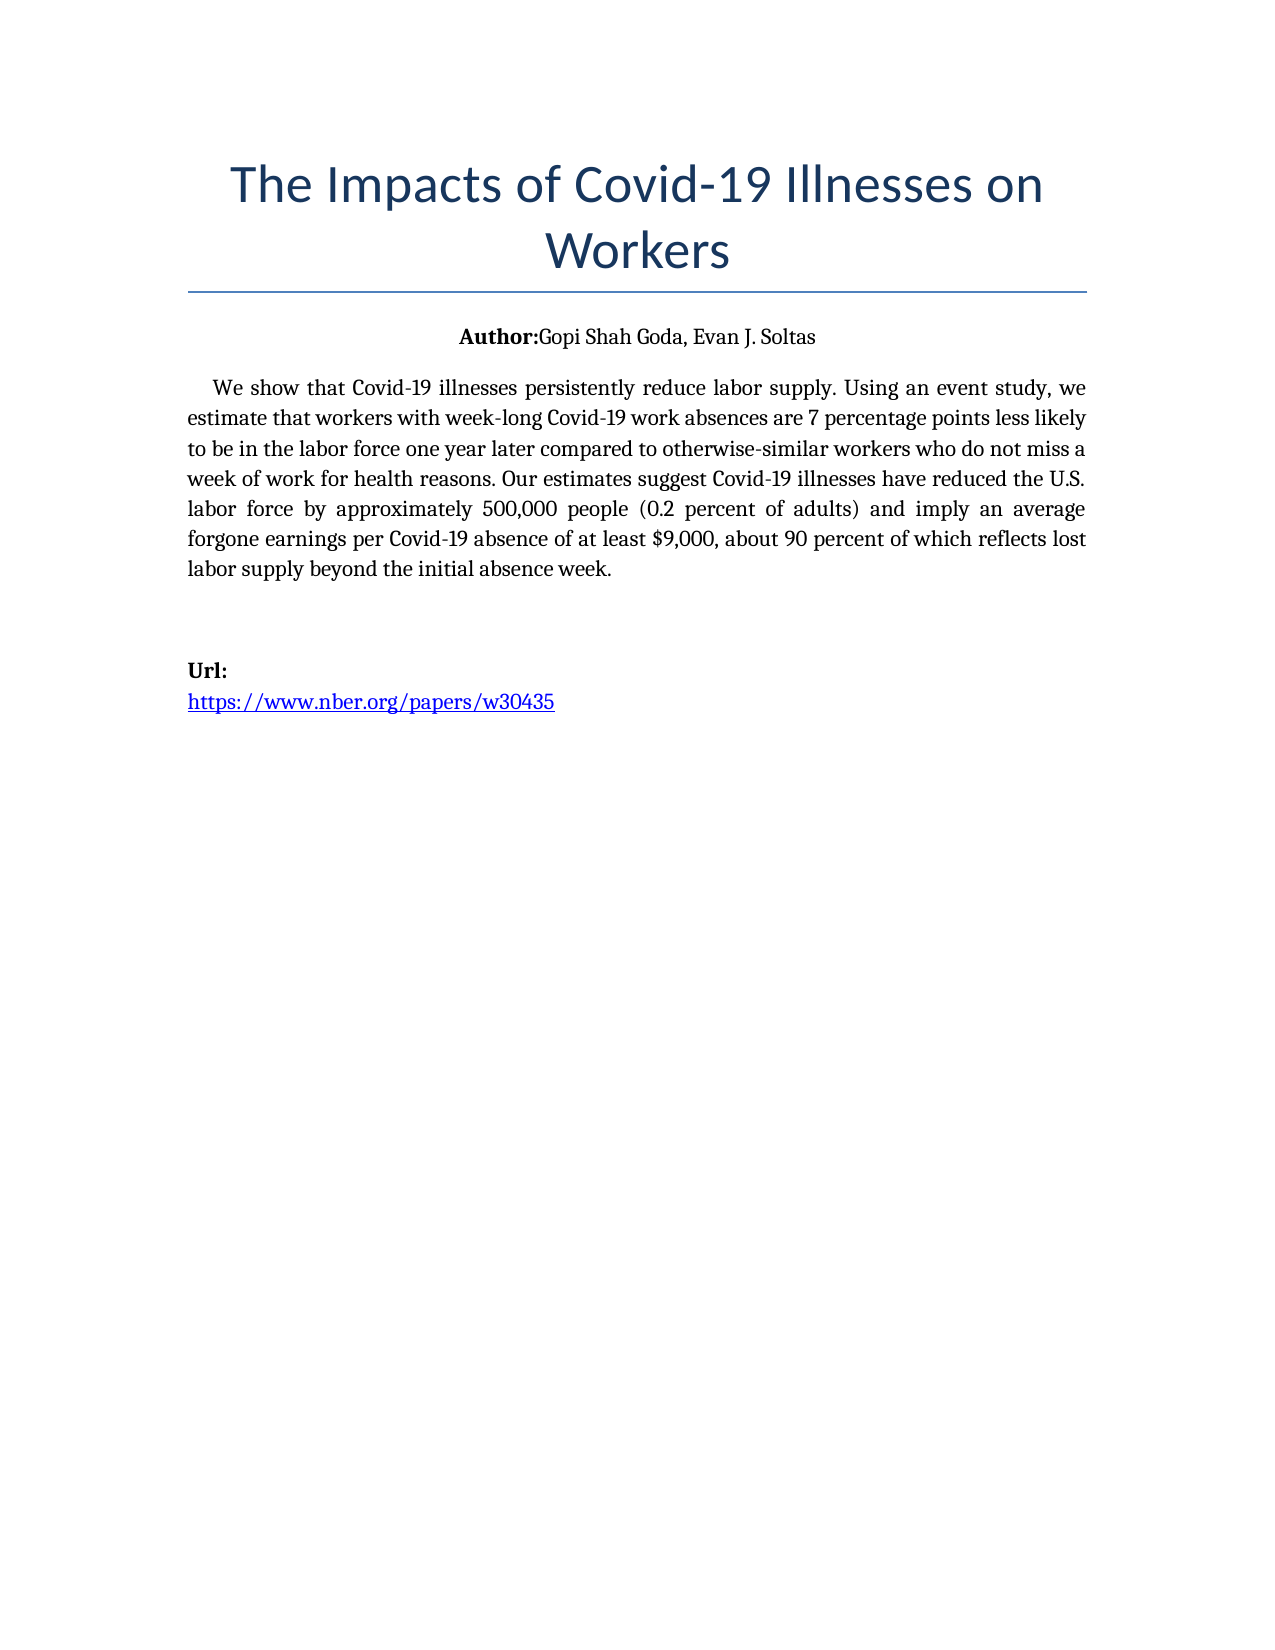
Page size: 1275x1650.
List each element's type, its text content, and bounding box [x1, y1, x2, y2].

text We show that Covid-19 illnesses persistently reduce labor supply. Using an event study, we estimate that workers with week-long Covid-19 work absences are 7 percentage points less likely to be in the labor force one year later compared to otherwise-similar workers who do not miss a week of work for health reasons. Our estimates suggest Covid-19 illnesses have reduced the U.S. labor force by approximately 500,000 people (0.2 percent of adults) and imply an average forgone earnings per Covid-19 absence of at least $9,000, about 90 percent of which reflects lost labor supply beyond the initial absence week. [187, 375, 1087, 583]
text Author:Gopi Shah Goda, Evan J. Soltas [187, 324, 1087, 350]
title The Impacts of Covid-19 Illnesses on Workers [187, 150, 1087, 293]
text Url: https://www.nber.org/papers/w30435 [187, 658, 1087, 715]
